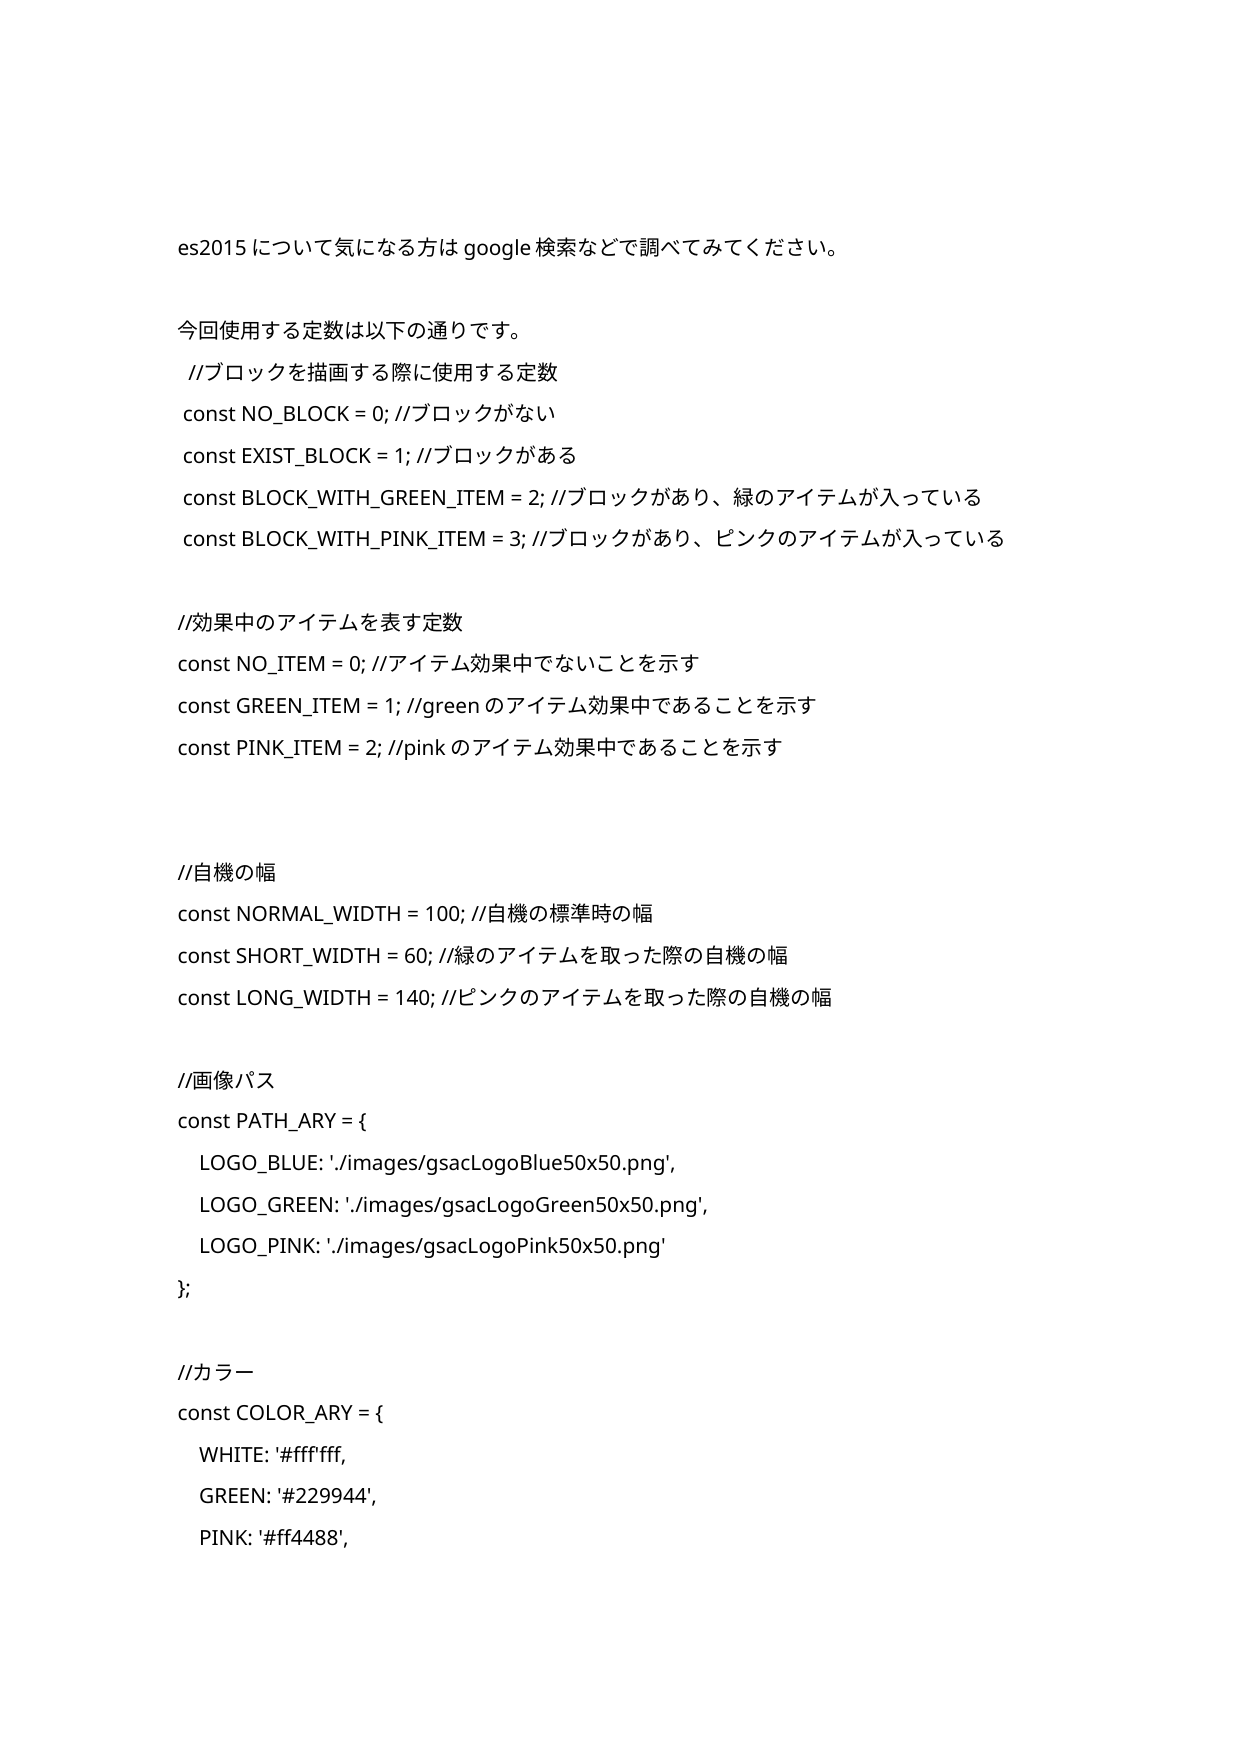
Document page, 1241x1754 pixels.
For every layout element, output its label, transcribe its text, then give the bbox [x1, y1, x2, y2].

text 今回使用する定数は以下の通りです。 [177, 308, 1063, 350]
text //効果中のアイテムを表す定数 [177, 600, 1063, 642]
text const SHORT_WIDTH = 60; //緑のアイテムを取った際の自機の幅 [177, 933, 1063, 975]
text const NORMAL_WIDTH = 100; //自機の標準時の幅 [177, 892, 1063, 933]
text LOGO_GREEN: './images/gsacLogoGreen50x50.png', [177, 1183, 1063, 1225]
text //カラー [177, 1350, 1063, 1392]
text es2015について気になる方はgoogle検索などで調べてみてください。 [177, 225, 1063, 267]
text const BLOCK_WITH_PINK_ITEM = 3; //ブロックがあり、ピンクのアイテムが入っている [177, 517, 1063, 558]
text WHITE: '#fff'fff, [177, 1433, 1063, 1475]
text const PINK_ITEM = 2; //pinkのアイテム効果中であることを示す [177, 725, 1063, 767]
text const LONG_WIDTH = 140; //ピンクのアイテムを取った際の自機の幅 [177, 975, 1063, 1017]
text //ブロックを描画する際に使用する定数 [177, 350, 1063, 392]
text //自機の幅 [177, 850, 1063, 892]
text const BLOCK_WITH_GREEN_ITEM = 2; //ブロックがあり、緑のアイテムが入っている [177, 475, 1063, 517]
text const NO_ITEM = 0; //アイテム効果中でないことを示す [177, 642, 1063, 683]
text LOGO_PINK: './images/gsacLogoPink50x50.png' [177, 1225, 1063, 1267]
text const NO_BLOCK = 0; //ブロックがない [177, 392, 1063, 433]
text }; [177, 1267, 1063, 1308]
text GREEN: '#229944', [177, 1475, 1063, 1517]
text const PATH_ARY = { [177, 1100, 1063, 1142]
text LOGO_BLUE: './images/gsacLogoBlue50x50.png', [177, 1142, 1063, 1183]
text const COLOR_ARY = { [177, 1392, 1063, 1433]
text const EXIST_BLOCK = 1; //ブロックがある [177, 433, 1063, 475]
text const GREEN_ITEM = 1; //greenのアイテム効果中であることを示す [177, 683, 1063, 725]
text PINK: '#ff4488', [177, 1517, 1063, 1558]
text //画像パス [177, 1058, 1063, 1100]
